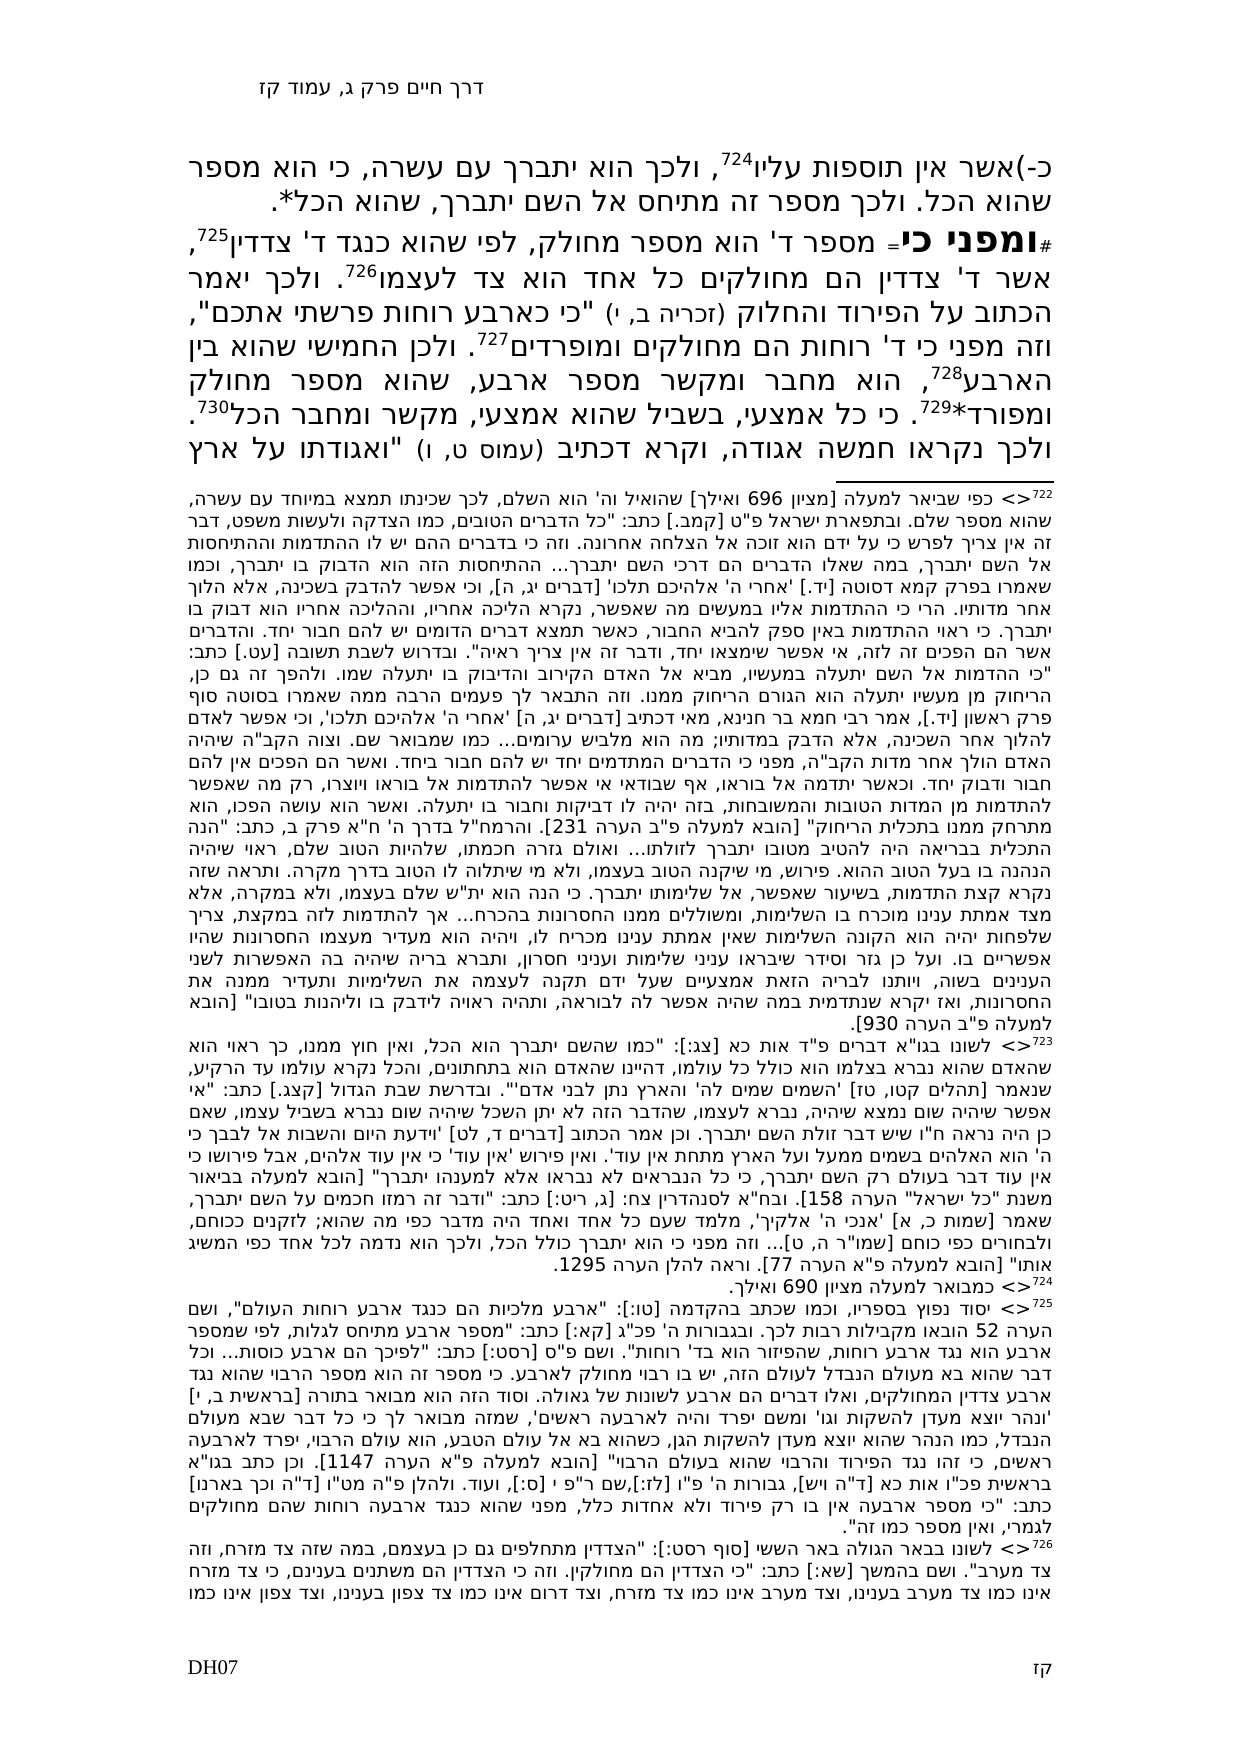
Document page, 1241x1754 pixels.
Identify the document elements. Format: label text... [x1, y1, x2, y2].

text #אמנם הפירוש= שהוא עיקר, כי יתרון יש לחמשה על שלשה ושלשה על שנים, כי* כבר התבאר כי ראוי שתהיה השכינה עם בני אדם מצד ההתדמות במה. ומפני כי הוא יתברך הכל, הוא נמצא במספר שהוא מתיחס דומה לזה. ומפני כי עשרה הוא מספר כללי (-כ-)אשר אין תוספות עליו, ולכך הוא יתברך עם עשרה, כי הוא מספר שהוא הכל. ולכך מספר זה מתיחס אל השם יתברך, שהוא הכל*. [187, 150, 1053, 218]
text #ומפני כי= מספר ד' הוא מספר מחולק, לפי שהוא כנגד ד' צדדין, אשר ד' צדדין הם מחולקים כל אחד הוא צד לעצמו. ולכך יאמר הכתוב על הפירוד והחלוק (זכריה ב, י) "כי כארבע רוחות פרשתי אתכם", וזה מפני כי ד' רוחות הם מחולקים ומופרדים. ולכן החמישי שהוא בין הארבע, הוא מחבר ומקשר מספר ארבע, שהוא מספר מחולק ומפורד*. כי כל אמצעי, בשביל שהוא אמצעי, מקשר ומחבר הכל. ולכך נקראו חמשה אגודה, וקרא דכתיב (עמוס ט, ו) "ואגודתו על ארץ יסדה" מדבר בחמשה, שהחמשה הוא האגוד המקשר והמחבר הארבעה המחולקים. ומפני זה השכינה עם חמשה ביותר, כי מאחר שמספר חמשה הוא מספר מחובר ומקושר, ואינו* דומה אל הארבעה שהם מחולקים. והוא יתברך כולל הכל ומקשר הכל*, והאגודה היא כוללת הכל ומקשר הכל. ולכך אמר 'מנין שחמשה שיושבים ועוסקים בתורה שהשכינה עמהם, שנאמר "ואגודתו על ארץ יסדה"'. ודבר זה ביארנו בכמה מקומות בספר גבורות השם על ענין חמשה, איך הם בפרט הם מספר של אגודה. [187, 218, 1053, 465]
